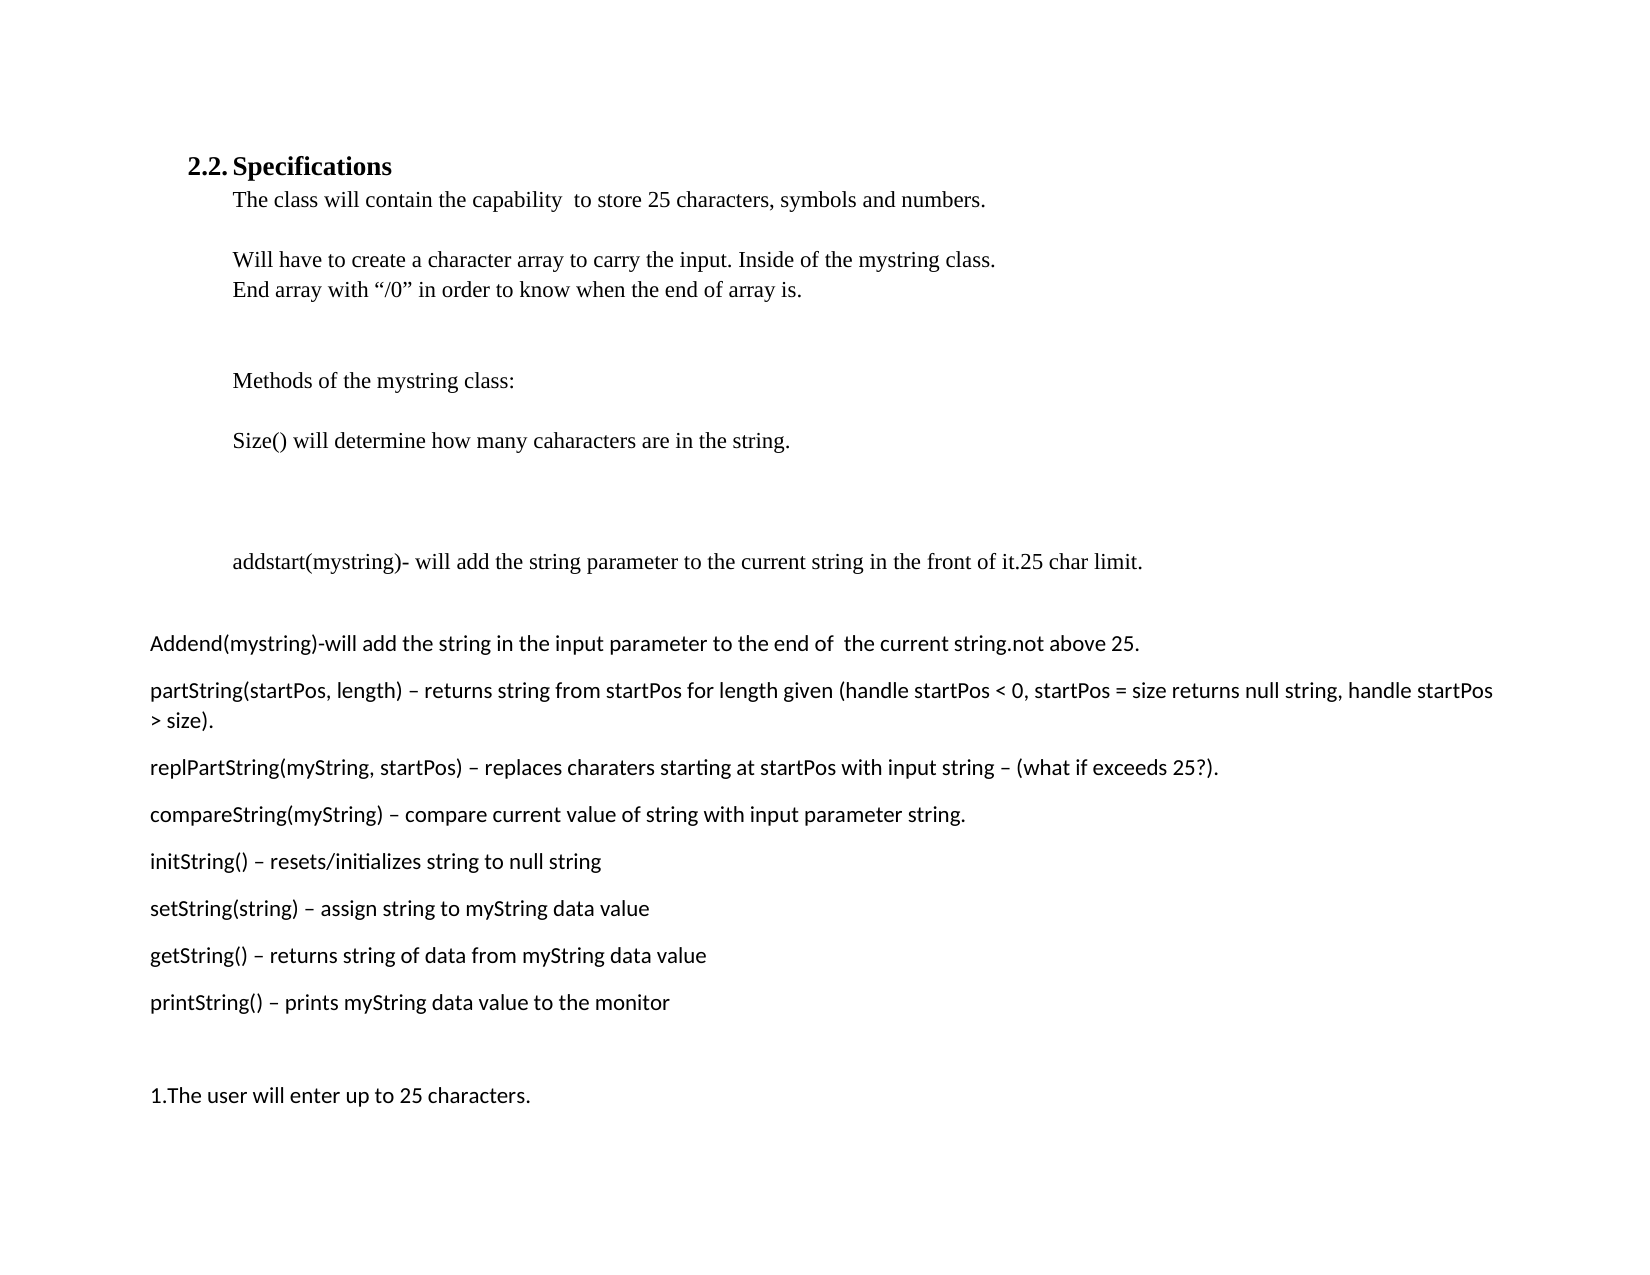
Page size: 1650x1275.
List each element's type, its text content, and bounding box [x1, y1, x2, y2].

text getString() – returns string of data from myString data value [150, 941, 1500, 969]
text 1.The user will enter up to 25 characters. [150, 1082, 1500, 1109]
text setString(string) – assign string to myString data value [150, 894, 1500, 922]
text replPartString(myString, startPos) – replaces charaters starting at startPos with input string – (what if exceeds 25?). [150, 753, 1500, 781]
list Methods of the mystring class: [232, 367, 1500, 393]
list End array with “/0” in order to know when the end of array is. [232, 276, 1500, 303]
list addstart(mystring)- will add the string parameter to the current string in the front of it.25 char limit. [232, 548, 1500, 574]
text Addend(mystring)-will add the string in the input parameter to the end of the current string.not above 25. [150, 629, 1500, 657]
text compareString(myString) – compare current value of string with input parameter string. [150, 800, 1500, 828]
list The class will contain the capability to store 25 characters, symbols and numbers. [232, 186, 1500, 212]
text printString() – prints myString data value to the monitor [150, 988, 1500, 1016]
list Size() will determine how many caharacters are in the string. [232, 427, 1500, 454]
text partString(startPos, length) – returns string from startPos for length given (handle startPos < 0, startPos = size returns null string, handle startPos > size). [150, 676, 1500, 734]
list Specifications [187, 150, 1500, 181]
list Will have to create a character array to carry the input. Inside of the mystring class. [232, 246, 1500, 272]
text initString() – resets/initializes string to null string [150, 847, 1500, 875]
